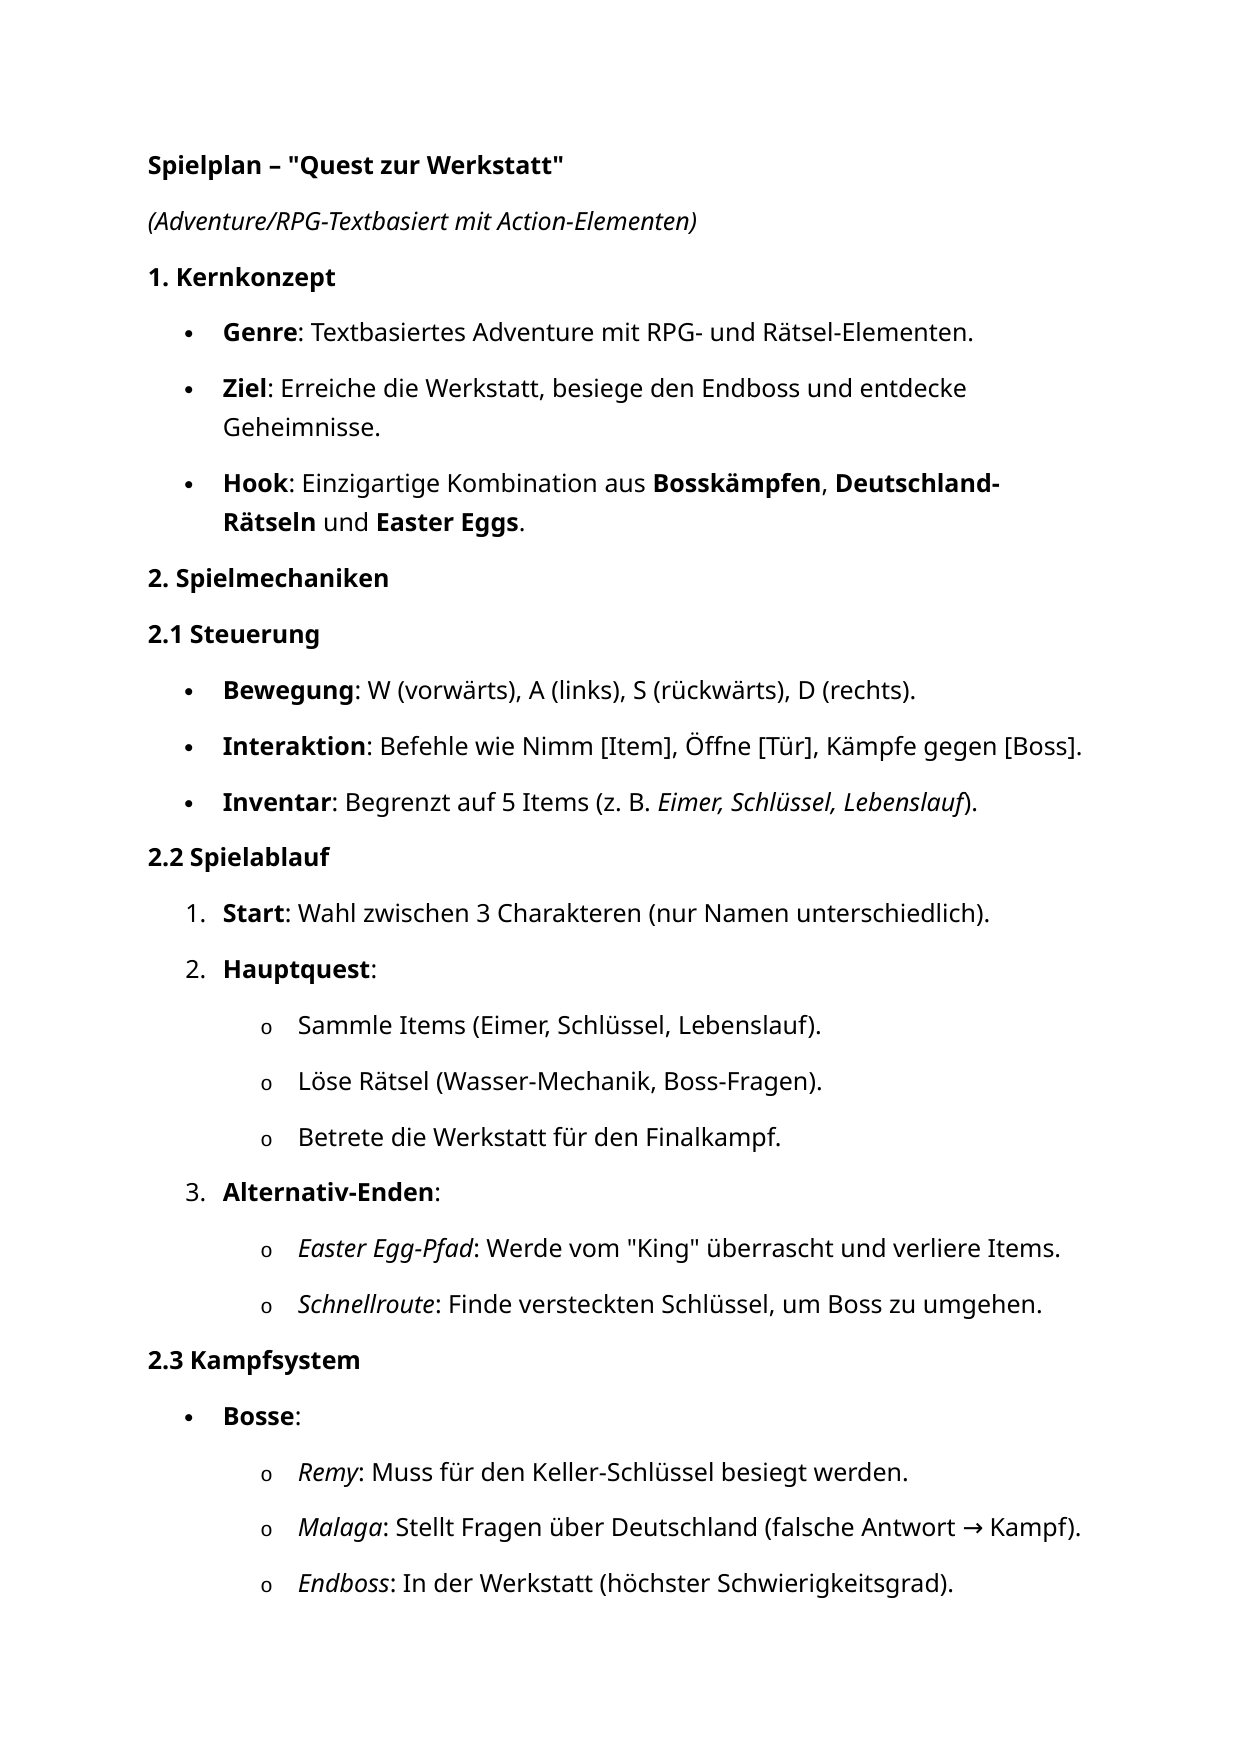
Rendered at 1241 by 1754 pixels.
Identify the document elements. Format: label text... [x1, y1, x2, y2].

list Interaktion: Befehle wie Nimm [Item], Öffne [Tür], Kämpfe gegen [Boss]. [185, 728, 1093, 762]
list Alternativ-Enden: [185, 1175, 1093, 1209]
list Betrete die Werkstatt für den Finalkampf. [260, 1119, 1093, 1153]
list Remy: Muss für den Keller-Schlüssel besiegt werden. [260, 1454, 1093, 1488]
list Easter Egg-Pfad: Werde vom "King" überrascht und verliere Items. [260, 1231, 1093, 1265]
text Spielplan – "Quest zur Werkstatt" [148, 148, 1093, 182]
list Sammle Items (Eimer, Schlüssel, Lebenslauf). [260, 1008, 1093, 1042]
text 1. Kernkonzept [148, 259, 1093, 293]
list Ziel: Erreiche die Werkstatt, besiege den Endboss und entdecke Geheimnisse. [185, 371, 1093, 444]
list Bosse: [185, 1398, 1093, 1432]
text 2. Spielmechaniken [148, 561, 1093, 595]
list Bewegung: W (vorwärts), A (links), S (rückwärts), D (rechts). [185, 673, 1093, 707]
list Inventar: Begrenzt auf 5 Items (z. B. Eimer, Schlüssel, Lebenslauf). [185, 784, 1093, 818]
list Genre: Textbasiertes Adventure mit RPG- und Rätsel-Elementen. [185, 315, 1093, 349]
text (Adventure/RPG-Textbasiert mit Action-Elementen) [148, 203, 1093, 237]
text 2.3 Kampfsystem [148, 1343, 1093, 1377]
list Endboss: In der Werkstatt (höchster Schwierigkeitsgrad). [260, 1566, 1093, 1600]
text 2.2 Spielablauf [148, 840, 1093, 874]
list Malaga: Stellt Fragen über Deutschland (falsche Antwort → Kampf). [260, 1510, 1093, 1544]
list Schnellroute: Finde versteckten Schlüssel, um Boss zu umgehen. [260, 1287, 1093, 1321]
list Löse Rätsel (Wasser-Mechanik, Boss-Fragen). [260, 1063, 1093, 1097]
list Hauptquest: [185, 952, 1093, 986]
text 2.1 Steuerung [148, 617, 1093, 651]
list Start: Wahl zwischen 3 Charakteren (nur Namen unterschiedlich). [185, 896, 1093, 930]
list Hook: Einzigartige Kombination aus Bosskämpfen, Deutschland-Rätseln und Easter Eggs. [185, 466, 1093, 539]
